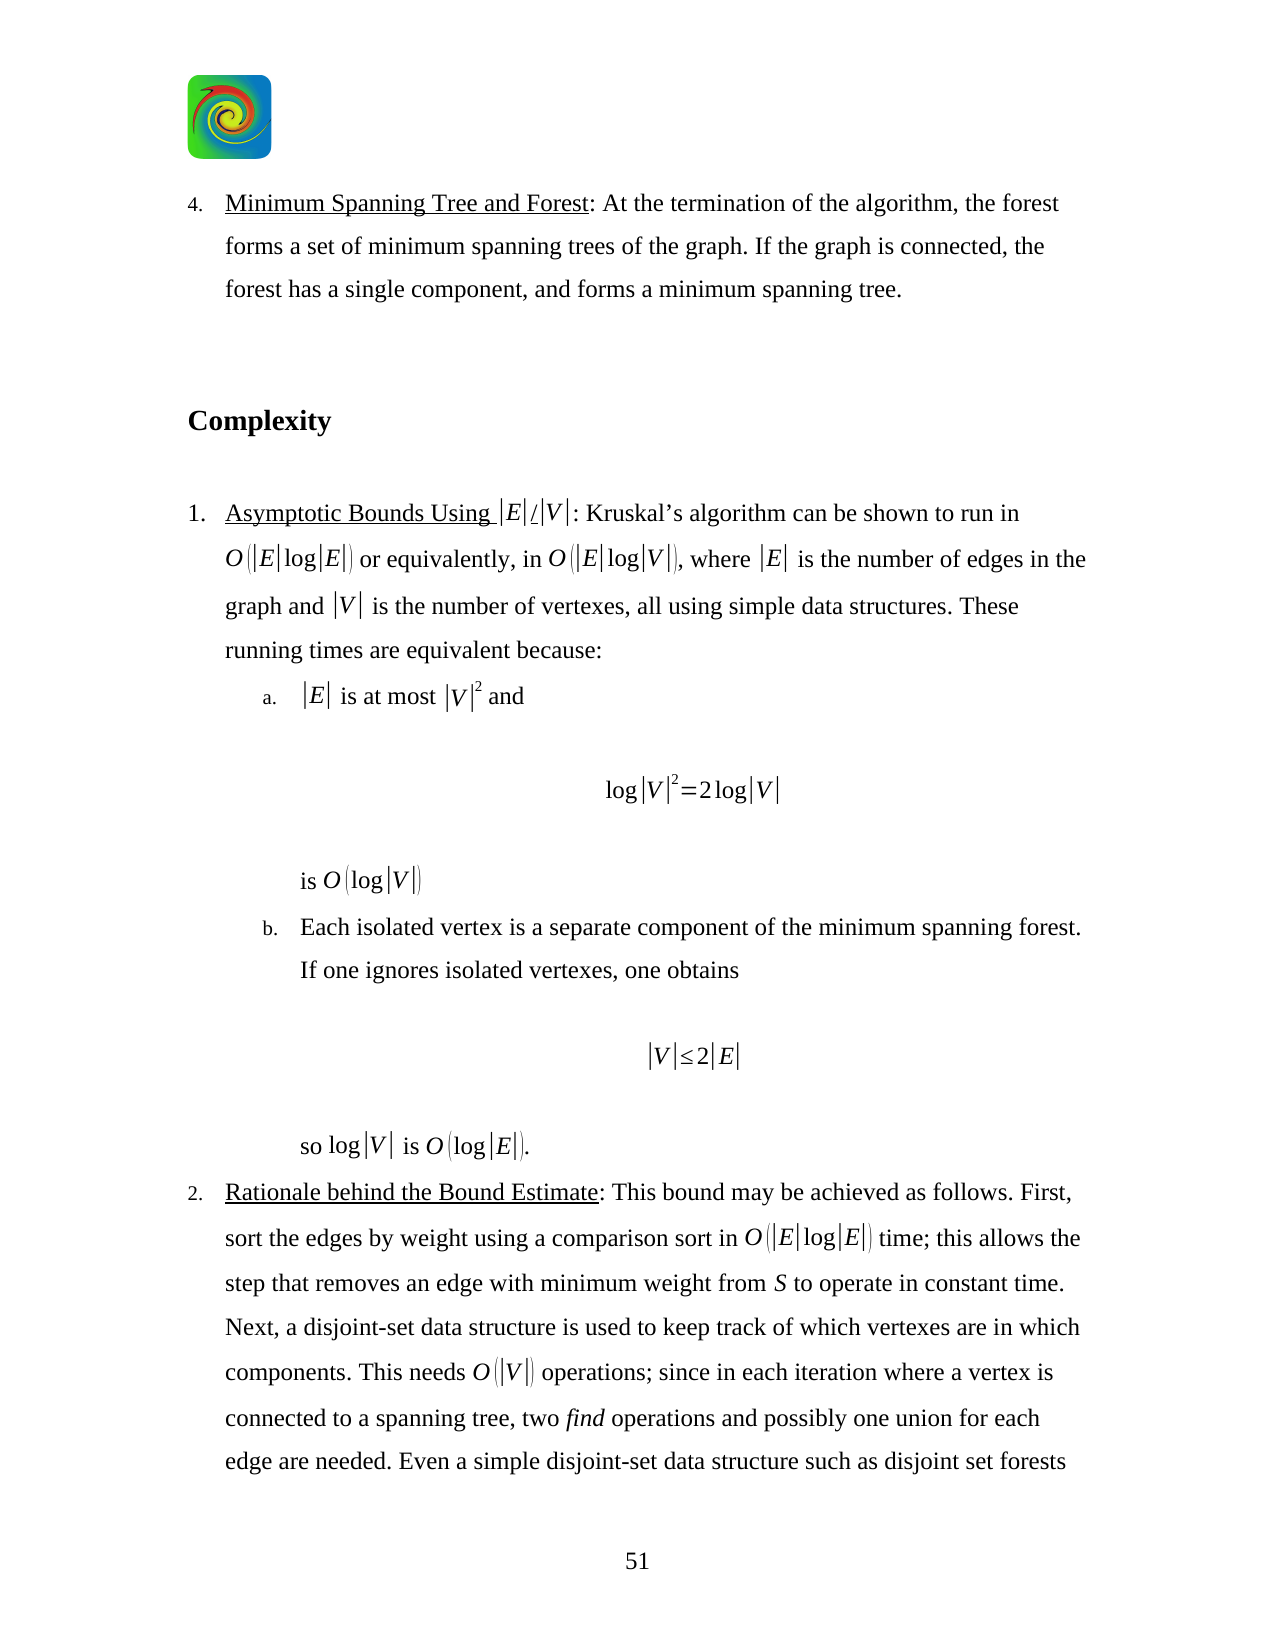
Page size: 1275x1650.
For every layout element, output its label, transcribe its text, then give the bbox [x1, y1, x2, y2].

text so is . [300, 1129, 1087, 1163]
text is [300, 863, 1087, 897]
list is at most and [262, 678, 1087, 713]
list Asymptotic Bounds Using /: Kruskal’s algorithm can be shown to run in or equivalently, in , where is the number of edges in the graph and is the number of vertexes, all using simple data structures. These running times are equivalent because: [187, 497, 1087, 663]
list Each isolated vertex is a separate component of the minimum spanning forest. If one ignores isolated vertexes, one obtains [262, 912, 1087, 983]
list Minimum Spanning Tree and Forest: At the termination of the algorithm, the forest forms a set of minimum spanning trees of the graph. If the graph is connected, the forest has a single component, and forms a minimum spanning tree. [187, 188, 1087, 303]
picture [187, 75, 261, 159]
picture [220, 75, 272, 159]
text Complexity [187, 403, 1087, 437]
